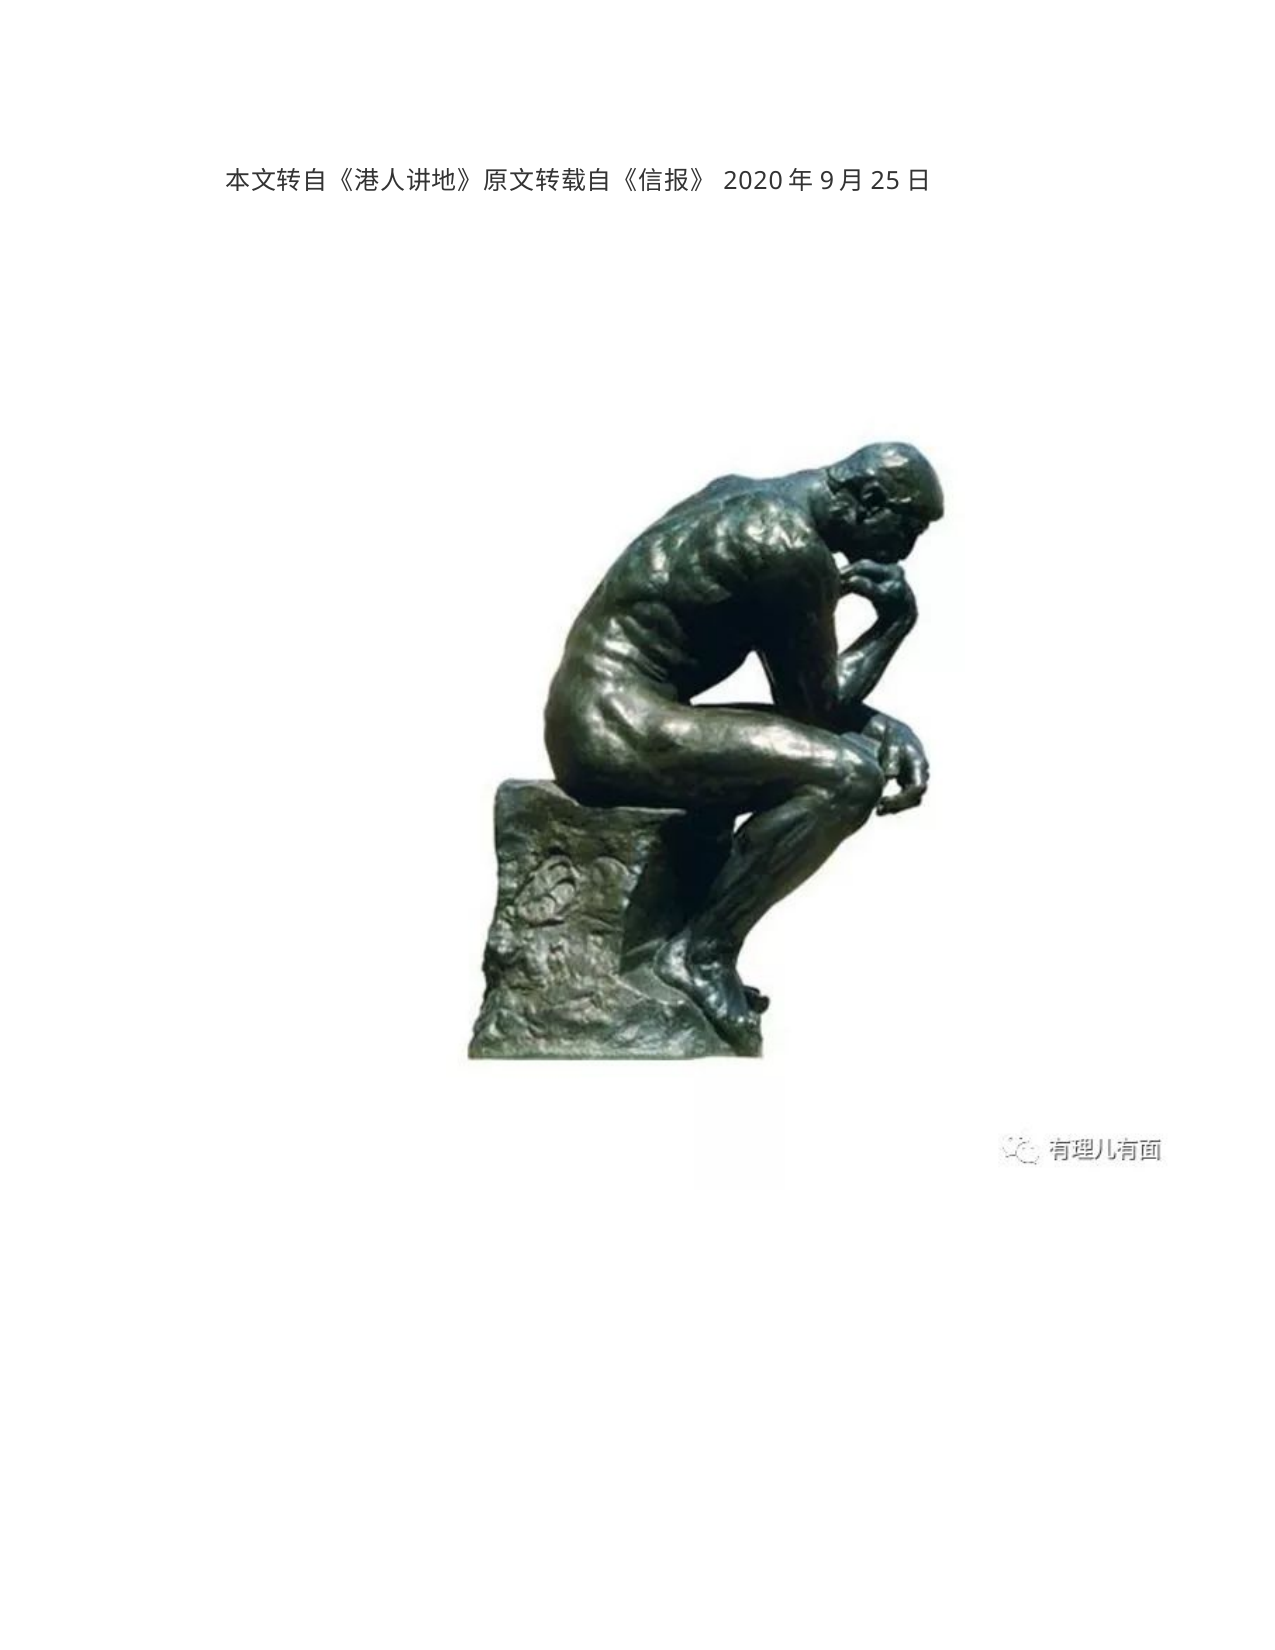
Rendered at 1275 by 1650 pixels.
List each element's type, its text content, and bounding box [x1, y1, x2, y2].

text 本文转自《港人讲地》原文转载自《信报》 2020年9月25日 [225, 150, 1050, 196]
picture [289, 289, 1190, 1190]
